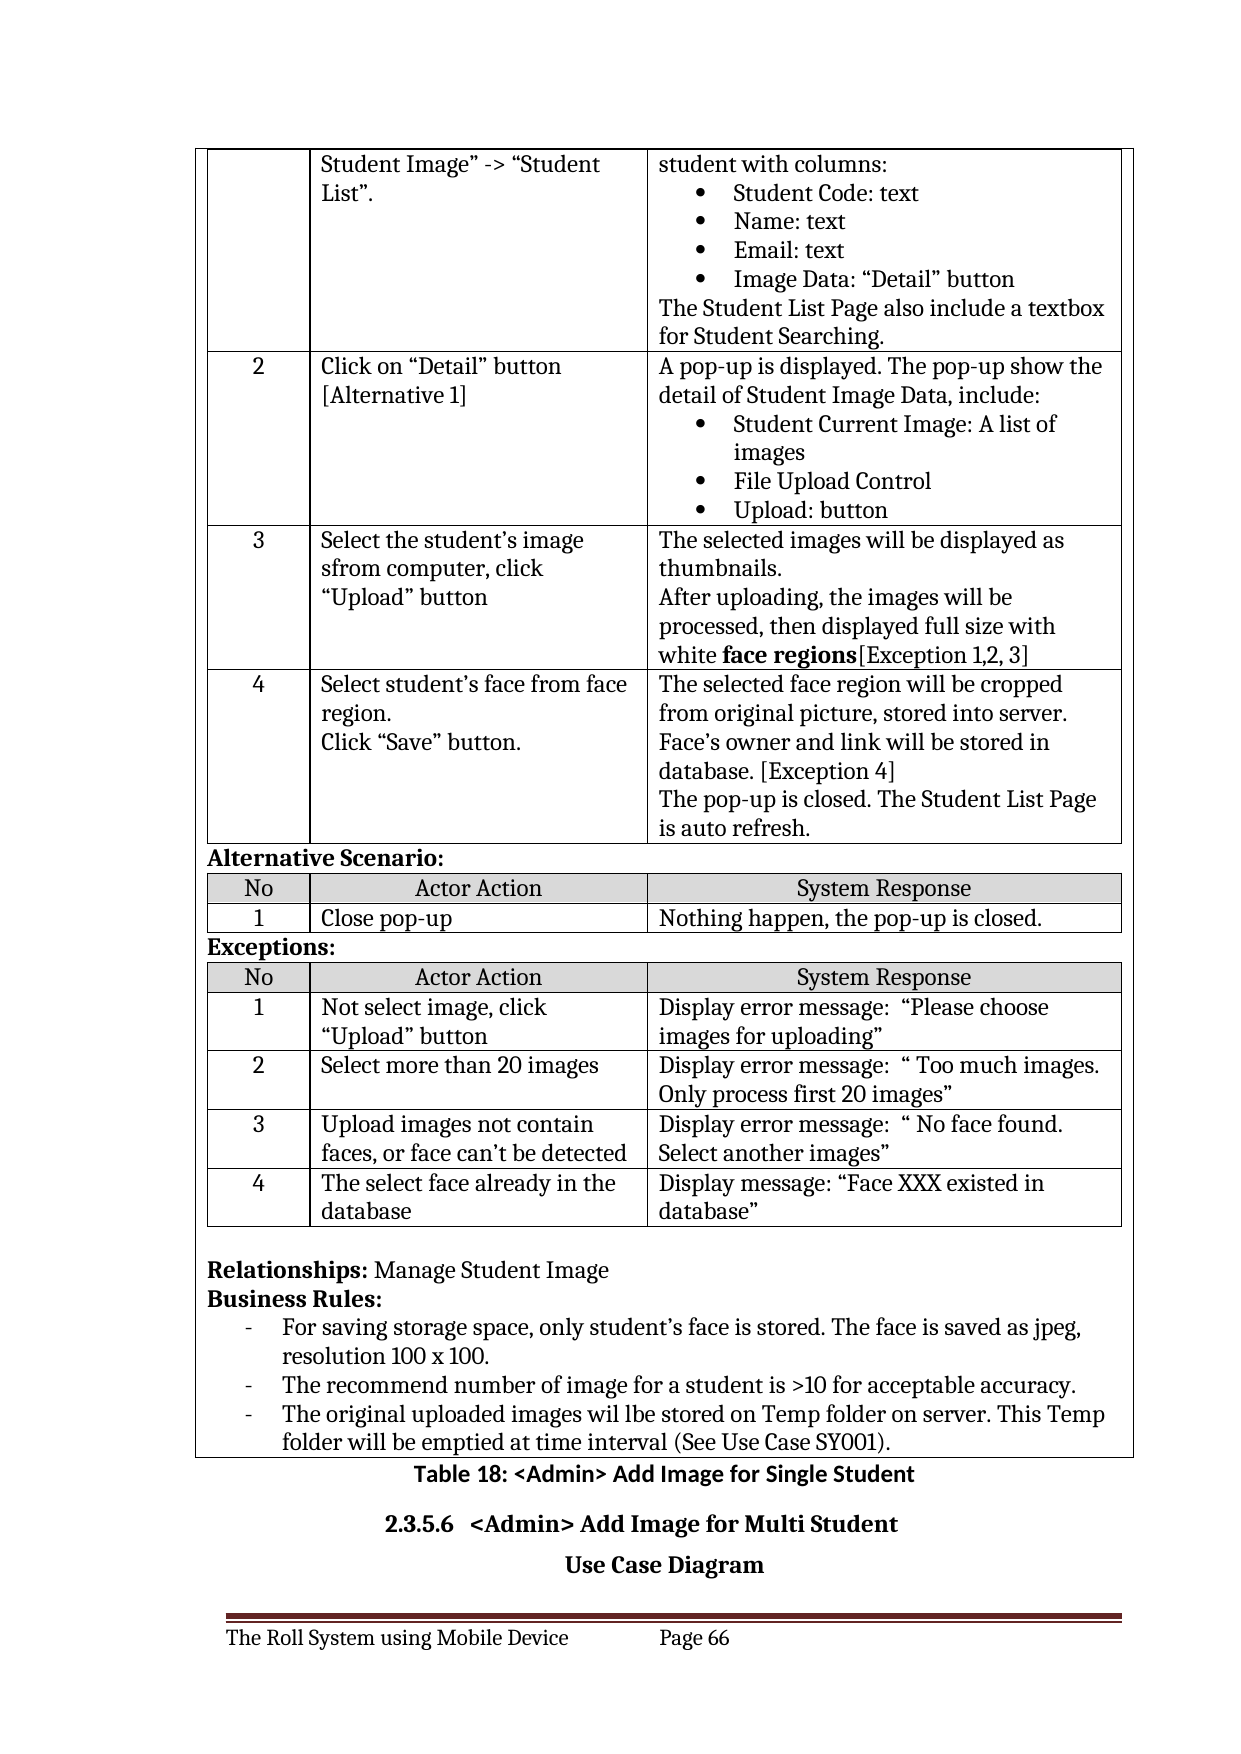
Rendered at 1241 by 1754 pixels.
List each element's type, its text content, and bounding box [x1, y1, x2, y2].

subtitle <Admin> Add Image for Multi Student [385, 1509, 1122, 1538]
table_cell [196, 149, 1133, 1457]
text Table 18: <Admin> Add Image for Single Student [207, 1458, 1122, 1489]
subtitle Use Case Diagram [207, 1551, 1122, 1579]
